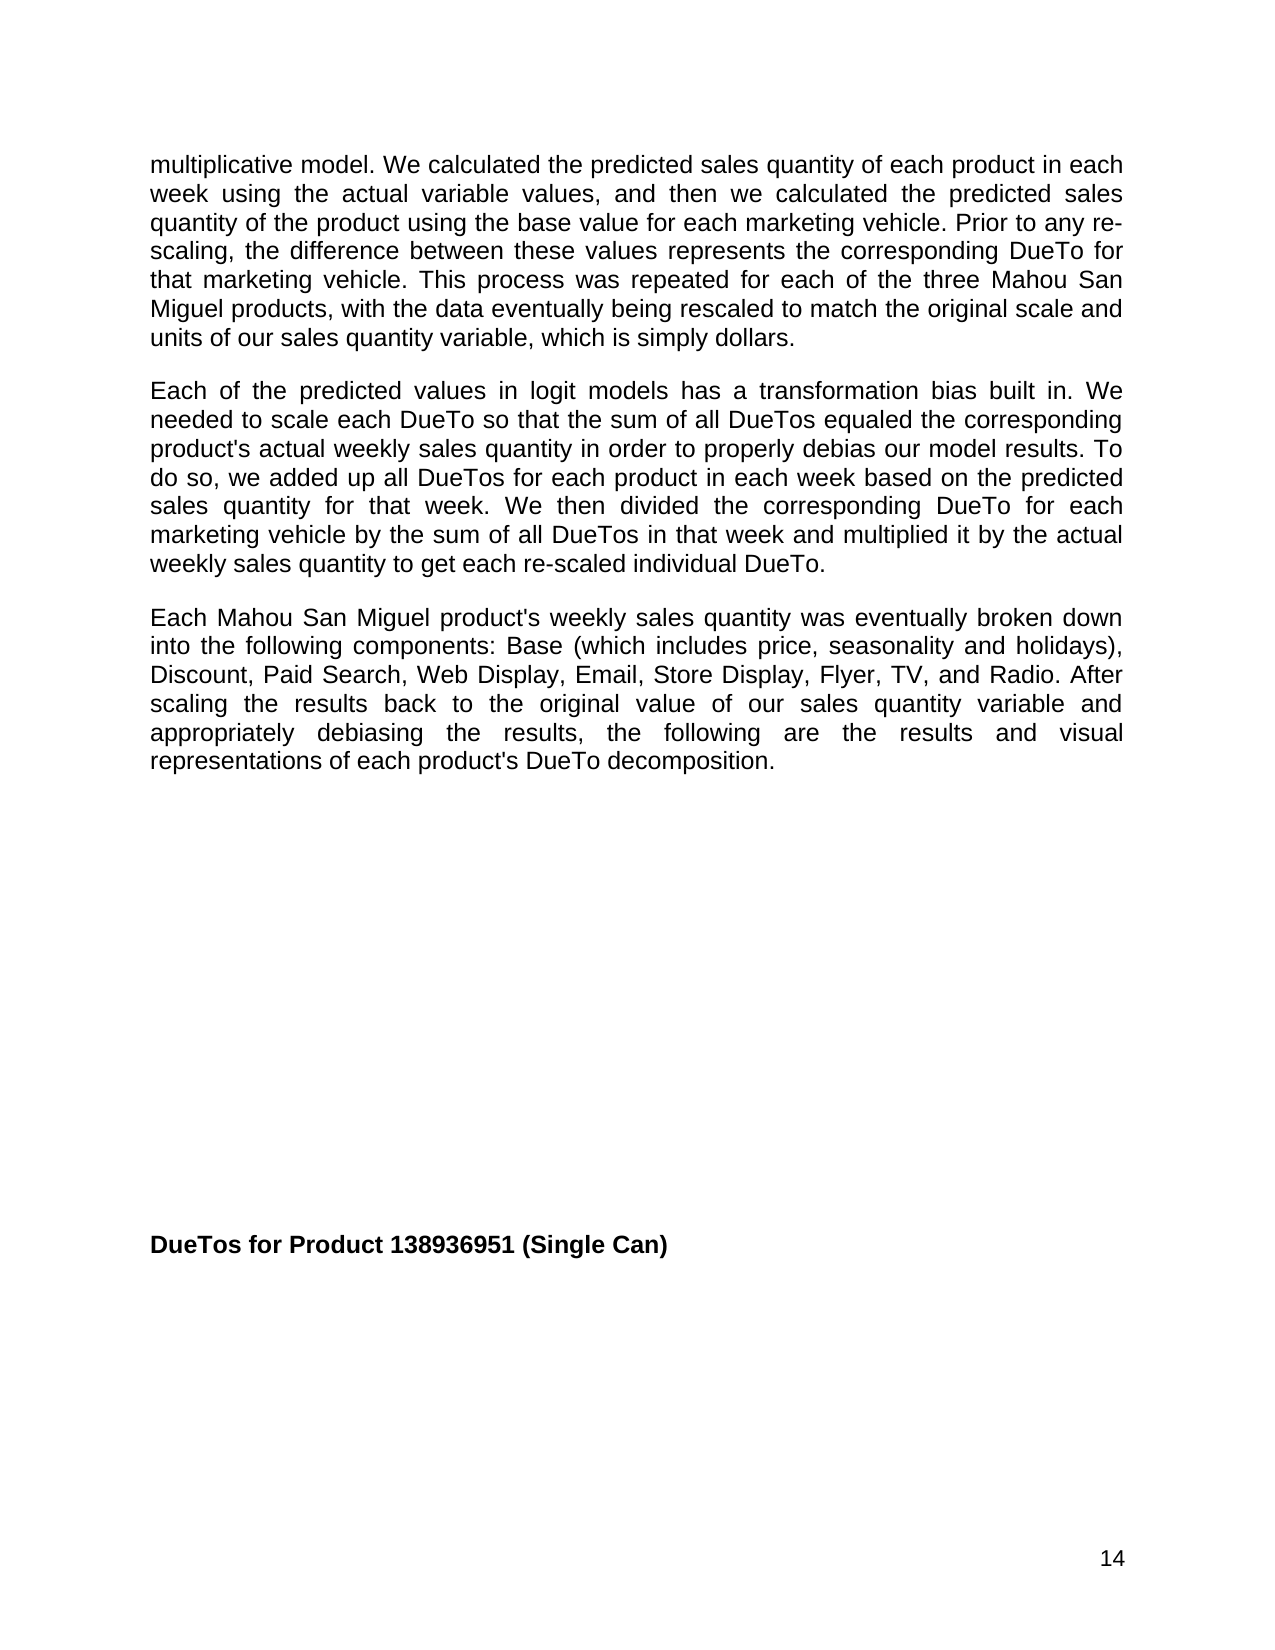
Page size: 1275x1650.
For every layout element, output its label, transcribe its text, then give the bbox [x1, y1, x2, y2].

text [150, 150, 1125, 351]
text Each Mahou San Miguel product's weekly sales quantity was eventually broken down into the following components: Base (which includes price, seasonality and holidays), Discount, Paid Search, Web Display, Email, Store Display, Flyer, TV, and Radio. After scaling the results back to the original value of our sales quantity variable and appropriately debiasing the results, the following are the results and visual representations of each product's DueTo decomposition. [150, 602, 1125, 775]
text Each of the predicted values in logit models has a transformation bias built in. We needed to scale each DueTo so that the sum of all DueTos equaled the corresponding product's actual weekly sales quantity in order to properly debias our model results. To do so, we added up all DueTos for each product in each week based on the predicted sales quantity for that week. We then divided the corresponding DueTo for each marketing vehicle by the sum of all DueTos in that week and multiplied it by the actual weekly sales quantity to get each re-scaled individual DueTo. [150, 376, 1125, 577]
text DueTos for Product 138936951 (Single Can) [150, 1230, 1125, 1259]
